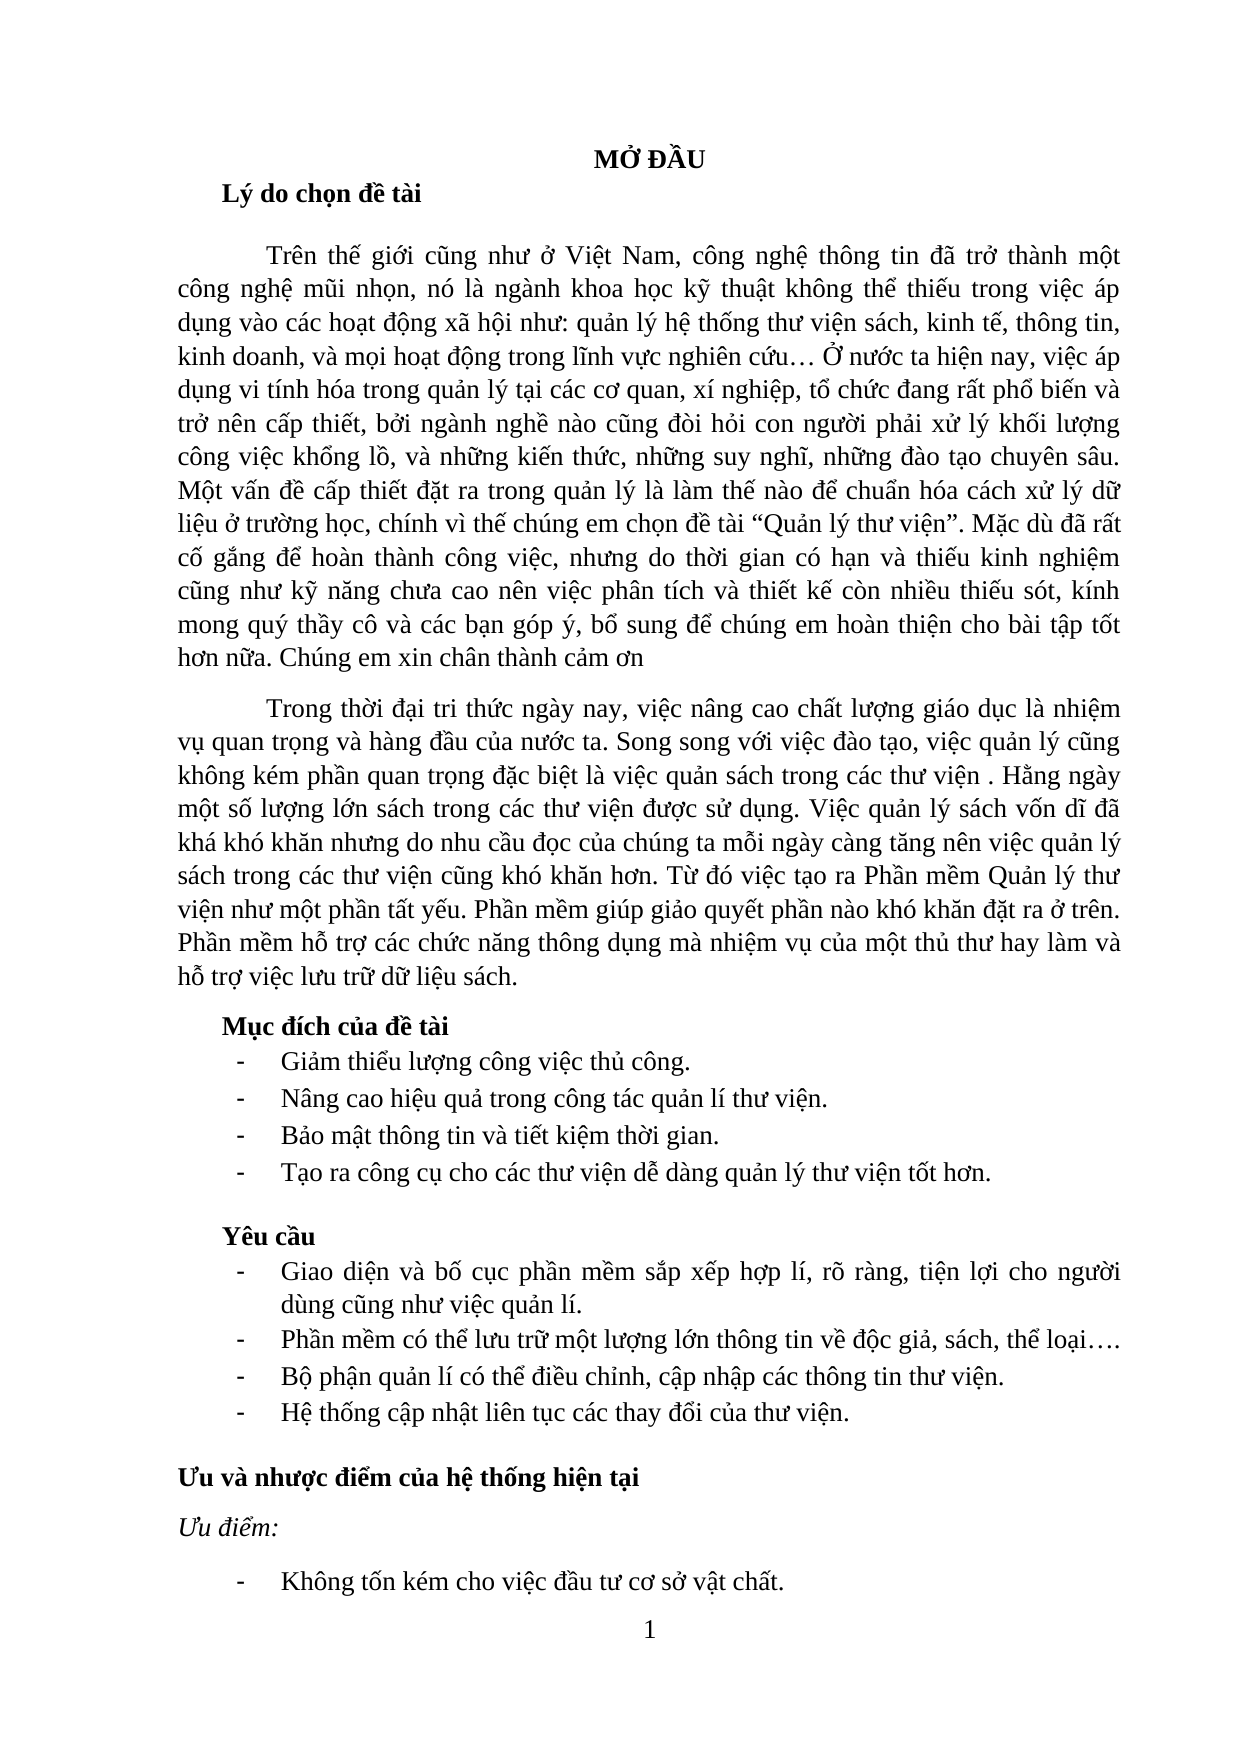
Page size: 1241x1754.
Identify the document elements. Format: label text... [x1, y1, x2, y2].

list Bảo mật thông tin và tiết kiệm thời gian. [236, 1115, 1122, 1152]
list Hệ thống cập nhật liên tục các thay đổi của thư viện. [236, 1393, 1122, 1430]
list Phần mềm có thể lưu trữ một lượng lớn thông tin về độc giả, sách, thể loại…. [236, 1319, 1122, 1356]
list Không tốn kém cho việc đầu tư cơ sở vật chất. [236, 1561, 1122, 1598]
subtitle MỞ ĐẦU [177, 143, 1122, 174]
list Tạo ra công cụ cho các thư viện dễ dàng quản lý thư viện tốt hơn. [236, 1152, 1122, 1189]
text Yêu cầu [222, 1220, 1122, 1251]
text Ưu điểm: [177, 1511, 1122, 1542]
text Ưu và nhược điểm của hệ thống hiện tại [177, 1461, 1122, 1492]
list Bộ phận quản lí có thể điều chỉnh, cập nhập các thông tin thư viện. [236, 1356, 1122, 1393]
list Giao diện và bố cục phần mềm sắp xếp hợp lí, rõ ràng, tiện lợi cho người dùng cũng như việc quản lí. [236, 1251, 1122, 1319]
list Nâng cao hiệu quả trong công tác quản lí thư viện. [236, 1078, 1122, 1115]
list Giảm thiểu lượng công việc thủ công. [236, 1041, 1122, 1078]
text Lý do chọn đề tài [222, 177, 1122, 208]
text Trên thế giới cũng như ở Việt Nam, công nghệ thông tin đã trở thành một công nghệ mũi nhọn, nó là ngành khoa học kỹ thuật không thể thiếu trong việc áp dụng vào các hoạt động xã hội như: quản lý hệ thống thư viện sách, kinh tế, thông tin, kinh doanh, và mọi hoạt động trong lĩnh vực nghiên cứu… Ở nước ta hiện nay, việc áp dụng vi tính hóa trong quản lý tại các cơ quan, xí nghiệp, tổ chức đang rất phổ biến và trở nên cấp thiết, bởi ngành nghề nào cũng đòi hỏi con người phải xử lý khối lượng công việc khổng lồ, và những kiến thức, những suy nghĩ, những đào tạo chuyên sâu. Một vấn đề cấp thiết đặt ra trong quản lý là làm thế nào để chuẩn hóa cách xử lý dữ liệu ở trường học, chính vì thế chúng em chọn đề tài “Quản lý thư viện”. Mặc dù đã rất cố gắng để hoàn thành công việc, nhưng do thời gian có hạn và thiếu kinh nghiệm cũng như kỹ năng chưa cao nên việc phân tích và thiết kế còn nhiều thiếu sót, kính mong quý thầy cô và các bạn góp ý, bổ sung để chúng em hoàn thiện cho bài tập tốt hơn nữa. Chúng em xin chân thành cảm ơn [177, 239, 1122, 673]
text Mục đích của đề tài [222, 1010, 1122, 1041]
text Trong thời đại tri thức ngày nay, việc nâng cao chất lượng giáo dục là nhiệm vụ quan trọng và hàng đầu của nước ta. Song song với việc đào tạo, việc quản lý cũng không kém phần quan trọng đặc biệt là việc quản sách trong các thư viện . Hằng ngày một số lượng lớn sách trong các thư viện được sử dụng. Việc quản lý sách vốn dĩ đã khá khó khăn nhưng do nhu cầu đọc của chúng ta mỗi ngày càng tăng nên việc quản lý sách trong các thư viện cũng khó khăn hơn. Từ đó việc tạo ra Phần mềm Quản lý thư viện như một phần tất yếu. Phần mềm giúp giảo quyết phần nào khó khăn đặt ra ở trên. Phần mềm hỗ trợ các chức năng thông dụng mà nhiệm vụ của một thủ thư hay làm và hỗ trợ việc lưu trữ dữ liệu sách. [177, 692, 1122, 991]
